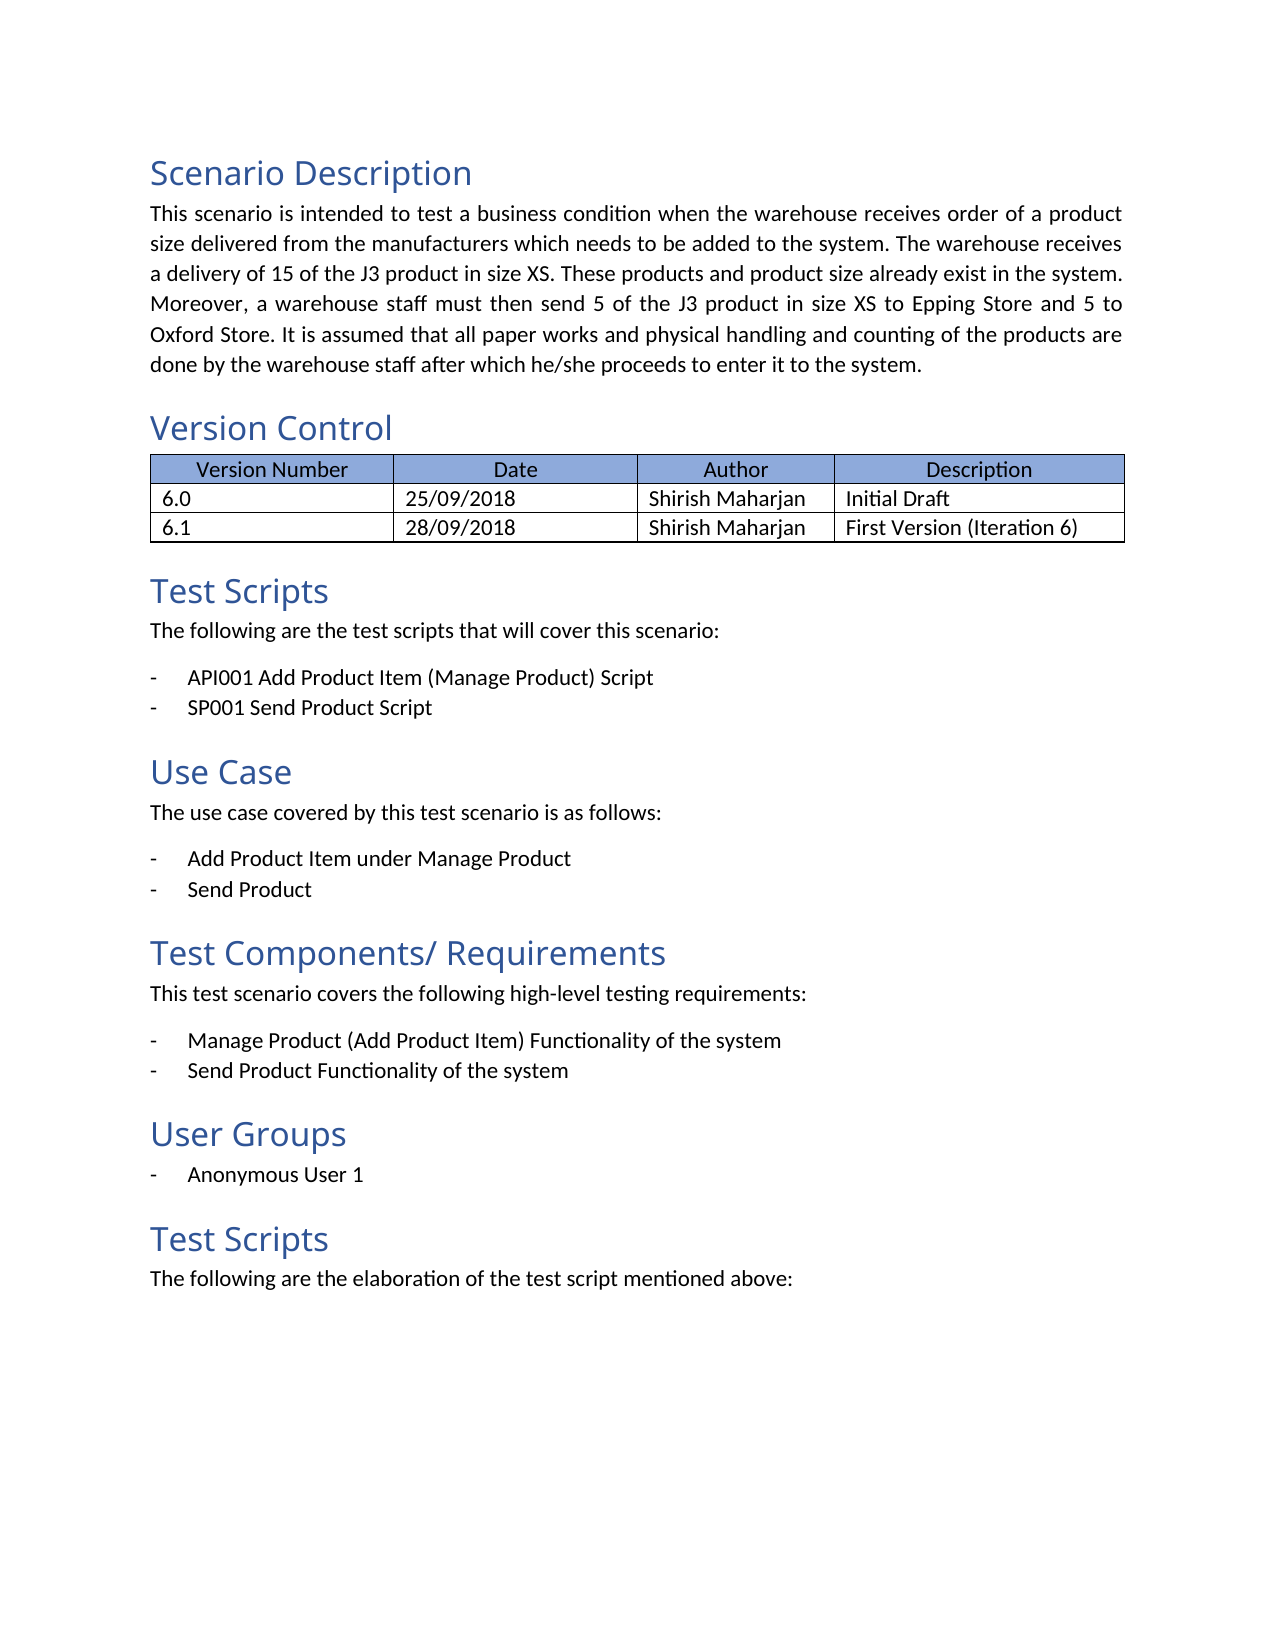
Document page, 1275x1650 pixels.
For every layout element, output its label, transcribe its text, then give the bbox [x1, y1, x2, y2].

text This test scenario covers the following high-level testing requirements: [150, 979, 1125, 1007]
list Manage Product (Add Product Item) Functionality of the system [150, 1026, 1125, 1054]
table_cell Shirish Maharjan [638, 484, 834, 512]
subtitle Test Scripts [150, 1215, 1125, 1261]
table_header Description [835, 455, 1124, 483]
table_cell First Version (Iteration 6) [835, 513, 1124, 541]
text The use case covered by this test scenario is as follows: [150, 798, 1125, 826]
table_header Author [638, 455, 834, 483]
subtitle User Groups [150, 1111, 1125, 1157]
table_cell 6.0 [151, 484, 393, 512]
table_cell Shirish Maharjan [638, 513, 834, 541]
subtitle Use Case [150, 749, 1125, 794]
table_cell 28/09/2018 [394, 513, 637, 541]
table_cell Initial Draft [835, 484, 1124, 512]
list SP001 Send Product Script [150, 693, 1125, 721]
list Anonymous User 1 [150, 1160, 1125, 1188]
text The following are the test scripts that will cover this scenario: [150, 616, 1125, 644]
text The following are the elaboration of the test script mentioned above: [150, 1264, 1125, 1292]
subtitle Scenario Description [150, 150, 1125, 195]
table_cell 25/09/2018 [394, 484, 637, 512]
subtitle Test Components/ Requirements [150, 930, 1125, 975]
list API001 Add Product Item (Manage Product) Script [150, 663, 1125, 691]
list Add Product Item under Manage Product [150, 844, 1125, 872]
list Send Product [150, 875, 1125, 903]
table_header Version Number [151, 455, 393, 483]
text This scenario is intended to test a business condition when the warehouse receives order of a product size delivered from the manufacturers which needs to be added to the system. The warehouse receives a delivery of 15 of the J3 product in size XS. These products and product size already exist in the system. Moreover, a warehouse staff must then send 5 of the J3 product in size XS to Epping Store and 5 to Oxford Store. It is assumed that all paper works and physical handling and counting of the products are done by the warehouse staff after which he/she proceeds to enter it to the system. [150, 199, 1125, 378]
table_cell 6.1 [151, 513, 393, 541]
subtitle Test Scripts [150, 567, 1125, 613]
subtitle Version Control [150, 405, 1125, 451]
list Send Product Functionality of the system [150, 1056, 1125, 1084]
table_header Date [394, 455, 637, 483]
